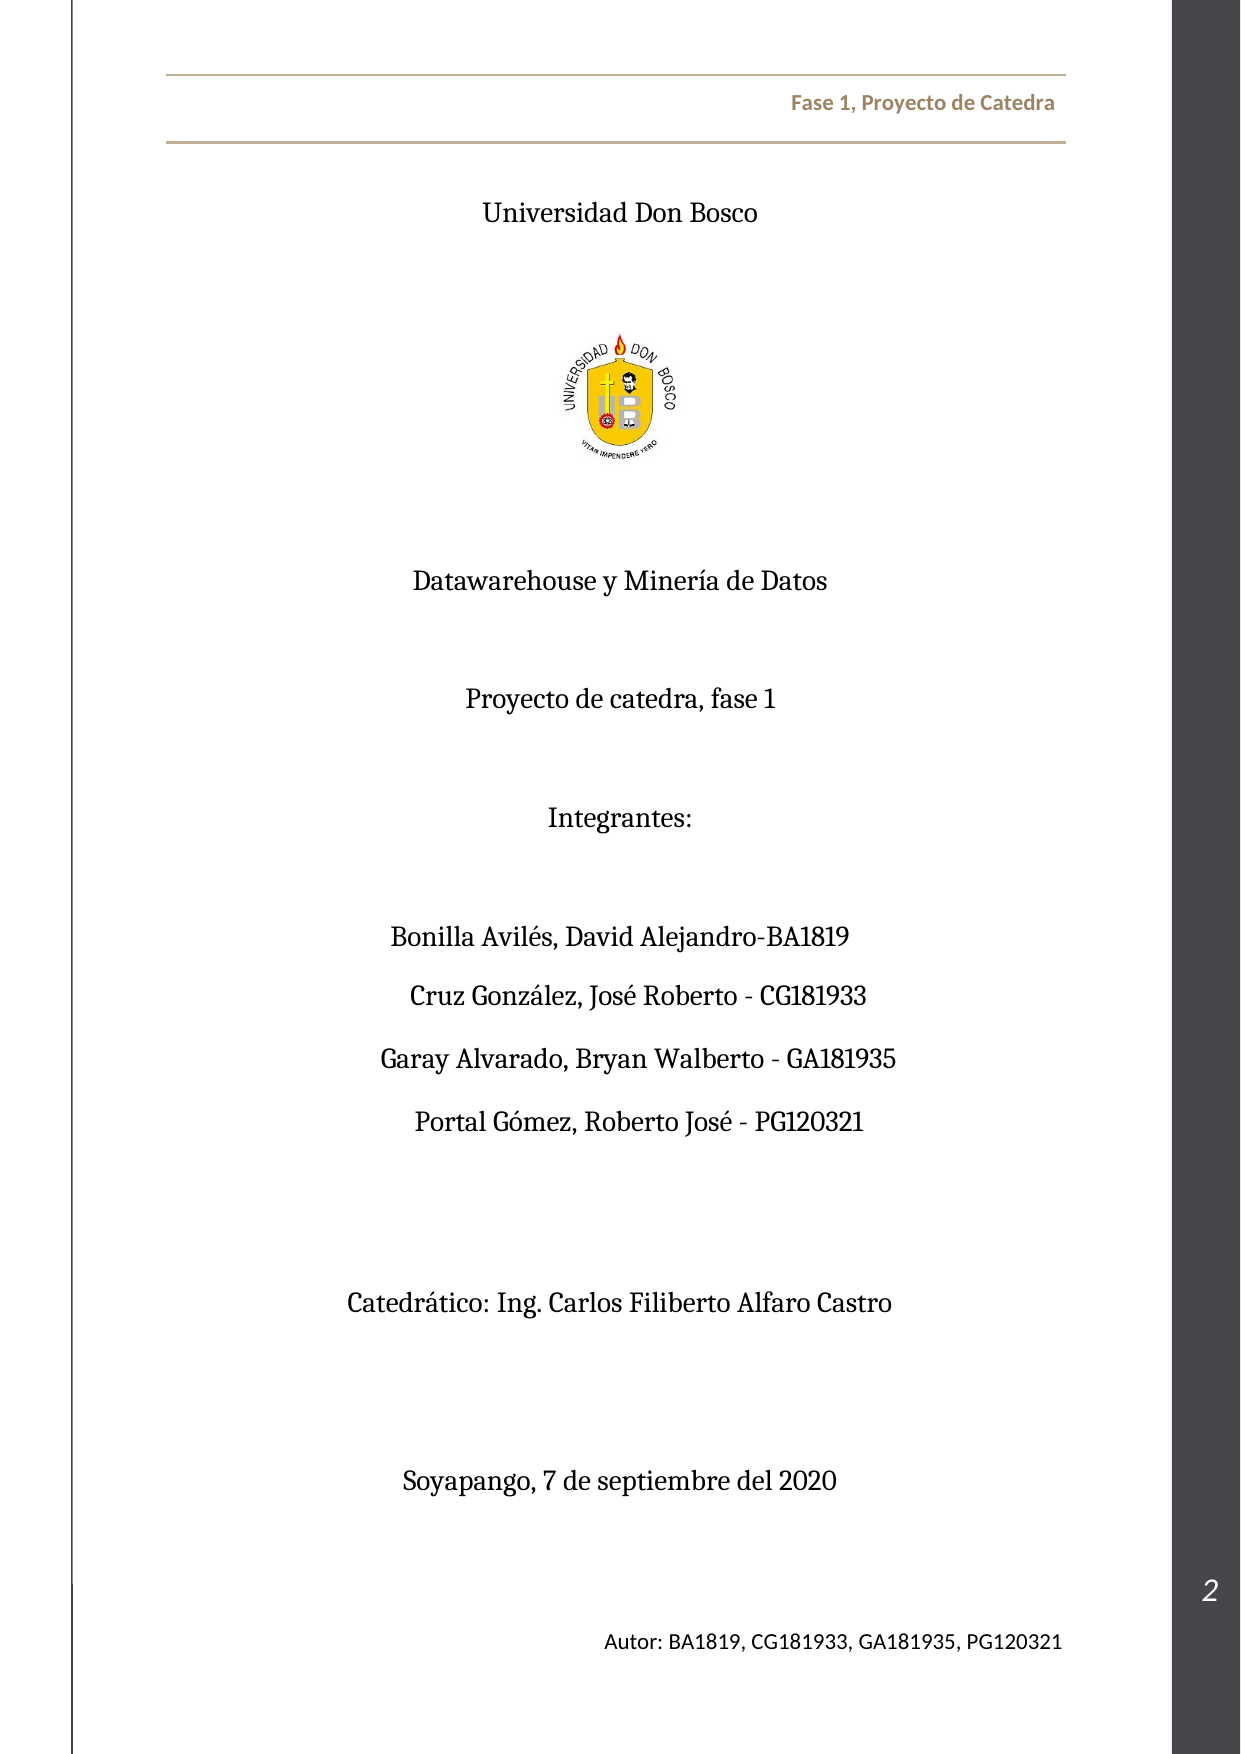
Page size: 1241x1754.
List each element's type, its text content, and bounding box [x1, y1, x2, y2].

text Integrantes: [177, 801, 1063, 835]
text Bonilla Avilés, David Alejandro-BA1819 [177, 920, 1063, 953]
text Cruz González, José Roberto - CG181933 [215, 979, 1063, 1013]
text Proyecto de catedra, fase 1 [177, 682, 1063, 716]
text Datawarehouse y Minería de Datos [177, 564, 1063, 597]
text Soyapango, 7 de septiembre del 2020 [177, 1464, 1063, 1498]
text Catedrático: Ing. Carlos Filiberto Alfaro Castro [177, 1286, 1063, 1320]
text Garay Alvarado, Bryan Walberto - GA181935 [215, 1042, 1063, 1076]
text Portal Gómez, Roberto José - PG120321 [215, 1105, 1063, 1138]
picture [538, 315, 703, 480]
text Universidad Don Bosco [177, 197, 1063, 230]
